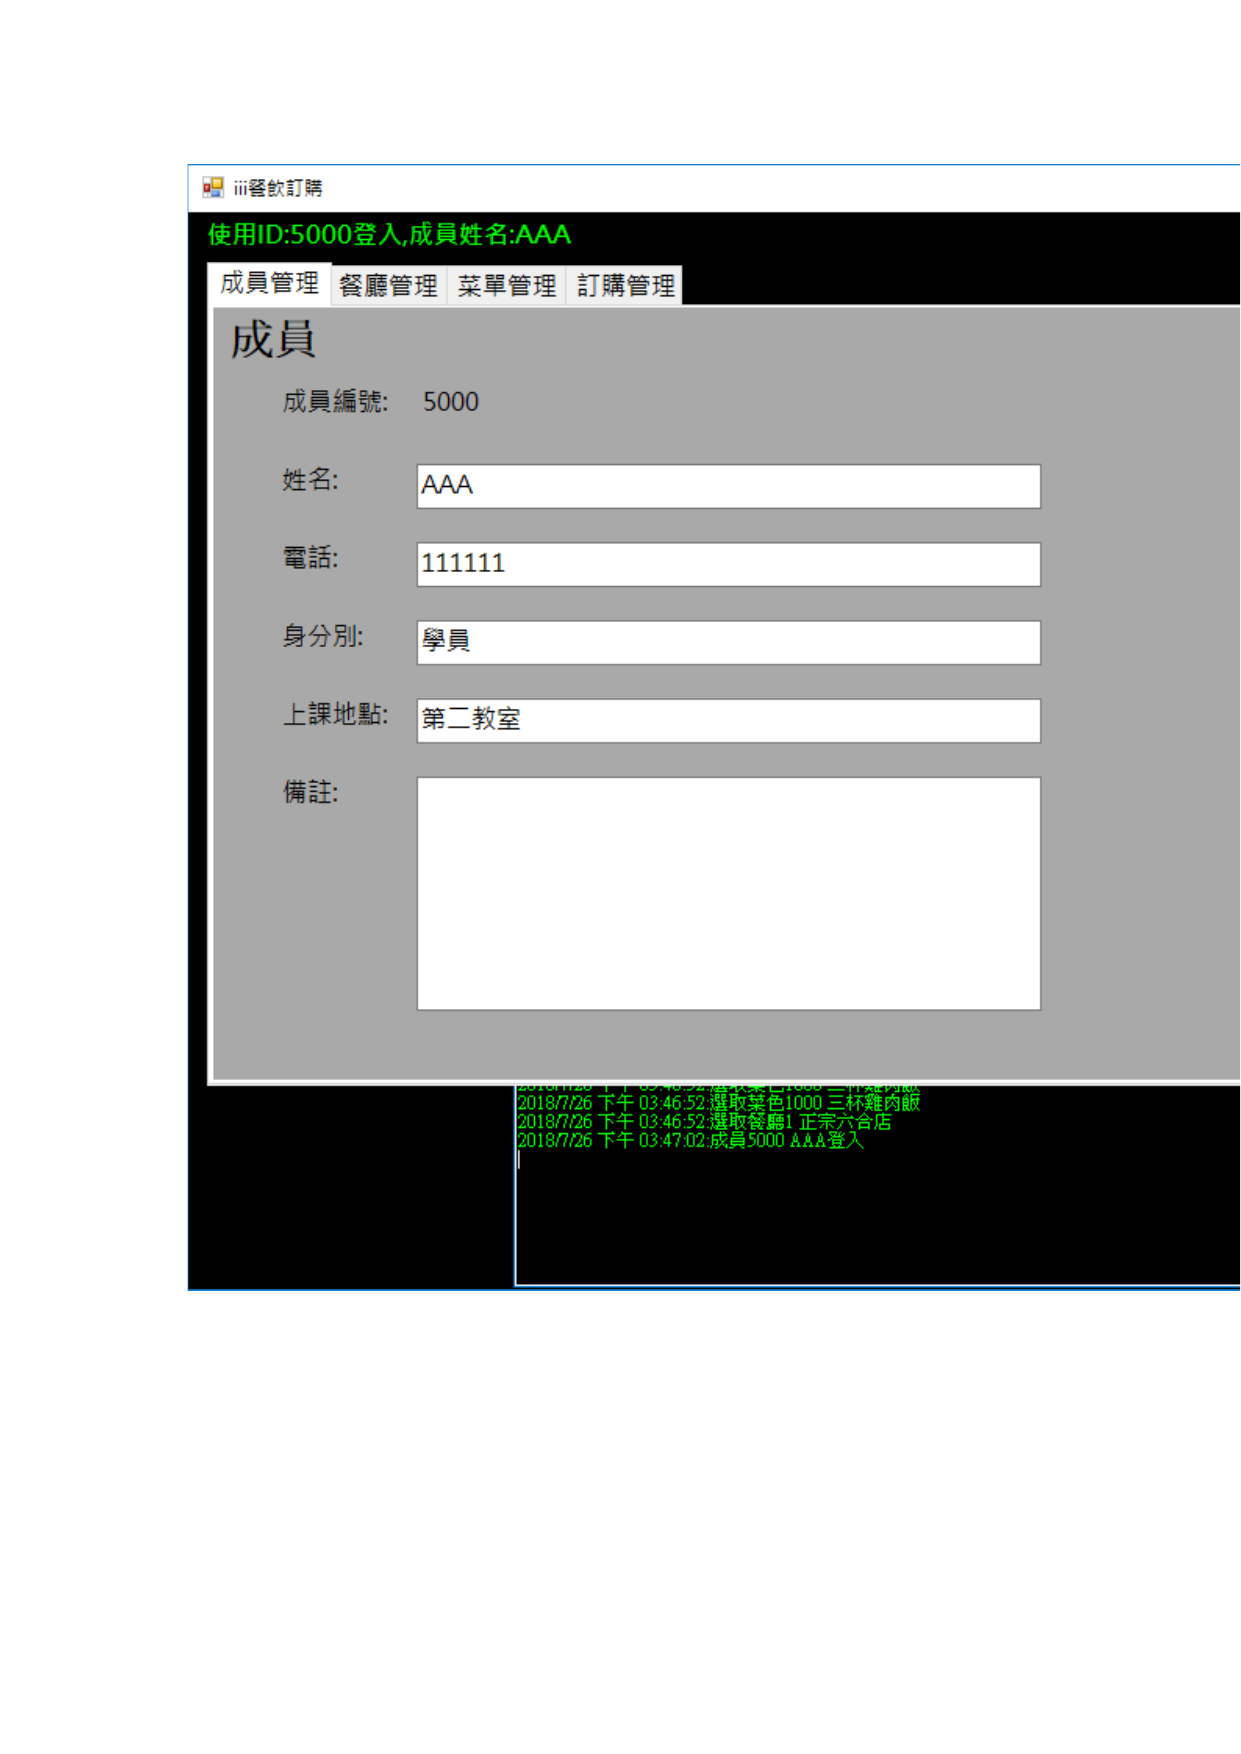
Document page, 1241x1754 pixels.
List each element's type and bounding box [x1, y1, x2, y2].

picture [187, 164, 1241, 1291]
